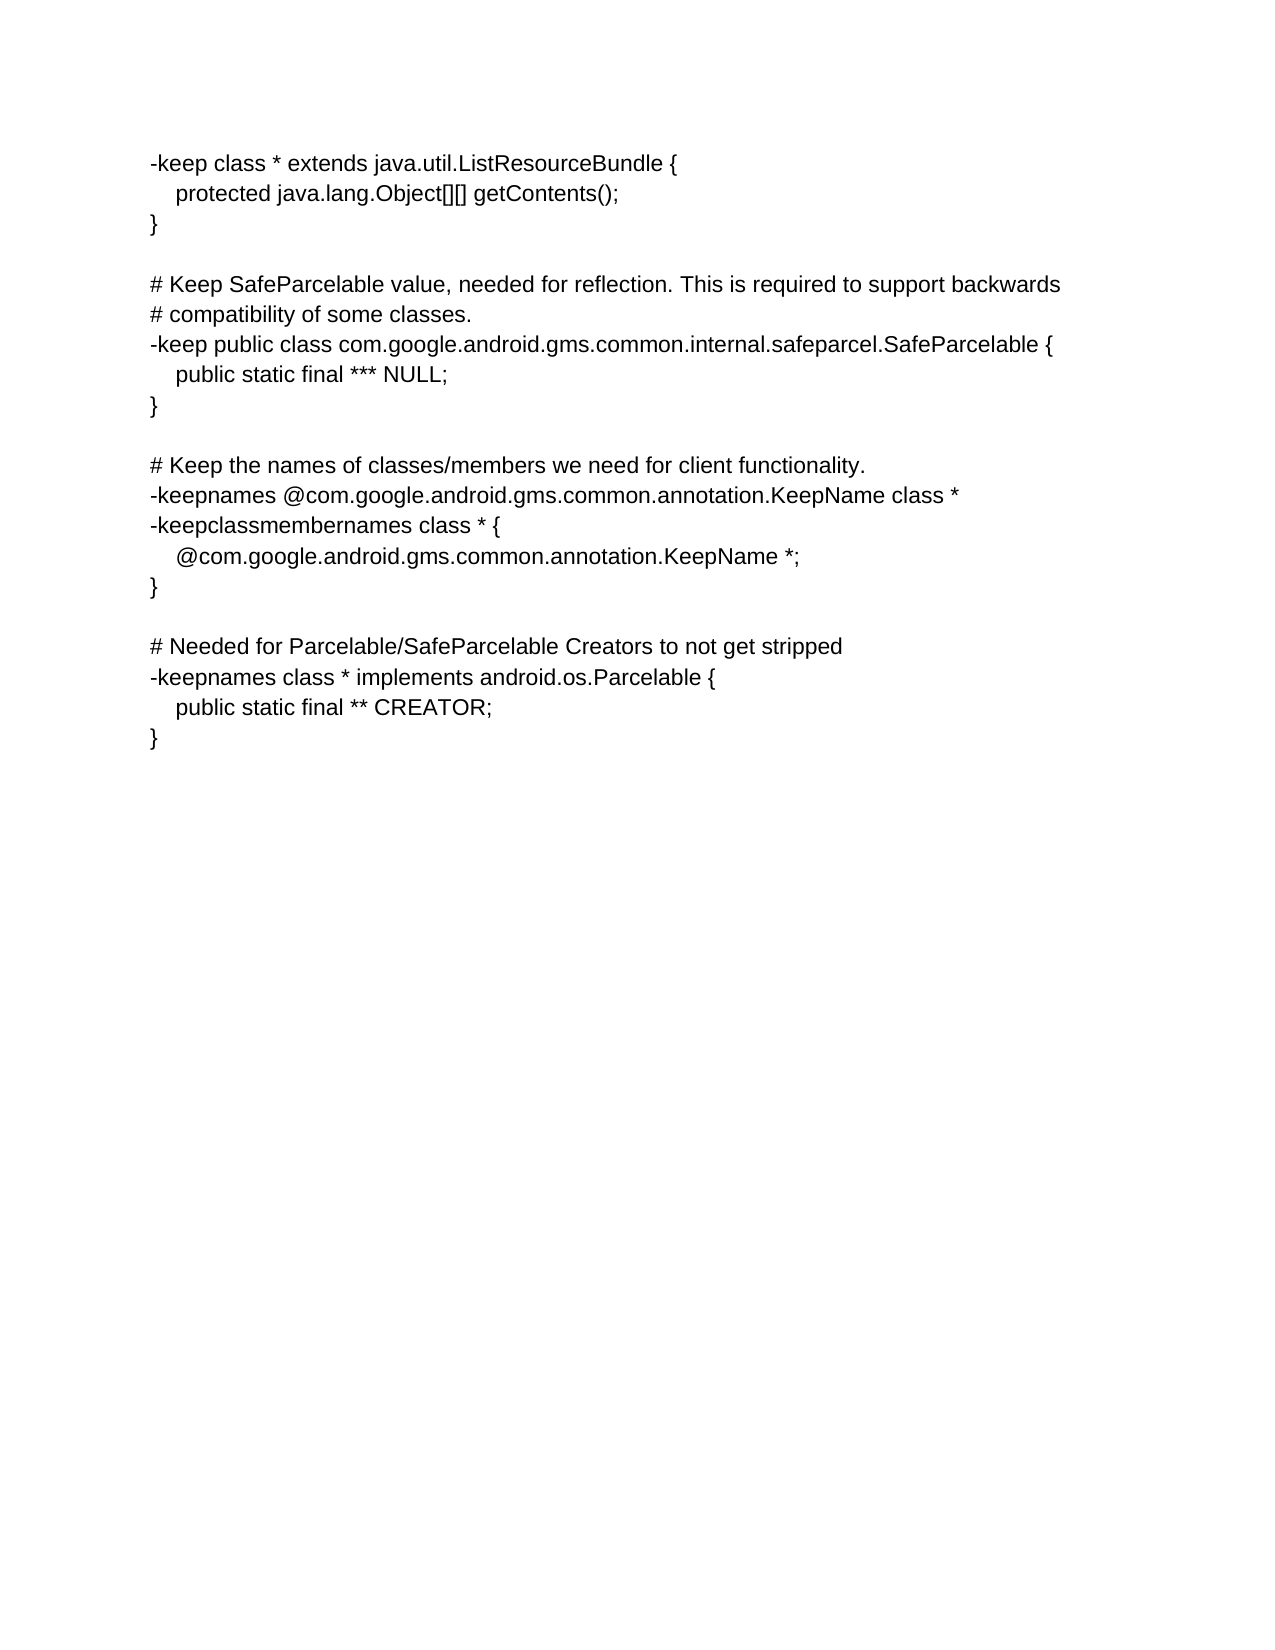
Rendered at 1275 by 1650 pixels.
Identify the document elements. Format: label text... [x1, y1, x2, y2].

text -keep public class com.google.android.gms.common.internal.safeparcel.SafeParcelable { [150, 331, 1125, 358]
text # compatibility of some classes. [150, 301, 1125, 327]
text # Keep SafeParcelable value, needed for reflection. This is required to support backwards [150, 271, 1125, 297]
text -keepnames @com.google.android.gms.common.annotation.KeepName class * [150, 482, 1125, 509]
text public static final ** CREATOR; [150, 694, 1125, 720]
text -keepclassmembernames class * { [150, 512, 1125, 539]
text protected java.lang.Object[][] getContents(); [150, 180, 1125, 207]
text # Needed for Parcelable/SafeParcelable Creators to not get stripped [150, 633, 1125, 660]
text } [150, 573, 1125, 599]
text @com.google.android.gms.common.annotation.KeepName *; [150, 543, 1125, 569]
text } [150, 210, 1125, 237]
text -keep class * extends java.util.ListResourceBundle { [150, 150, 1125, 176]
text public static final *** NULL; [150, 361, 1125, 388]
text # Keep the names of classes/members we need for client functionality. [150, 452, 1125, 478]
text } [150, 392, 1125, 418]
text } [150, 724, 1125, 750]
text -keepnames class * implements android.os.Parcelable { [150, 663, 1125, 690]
